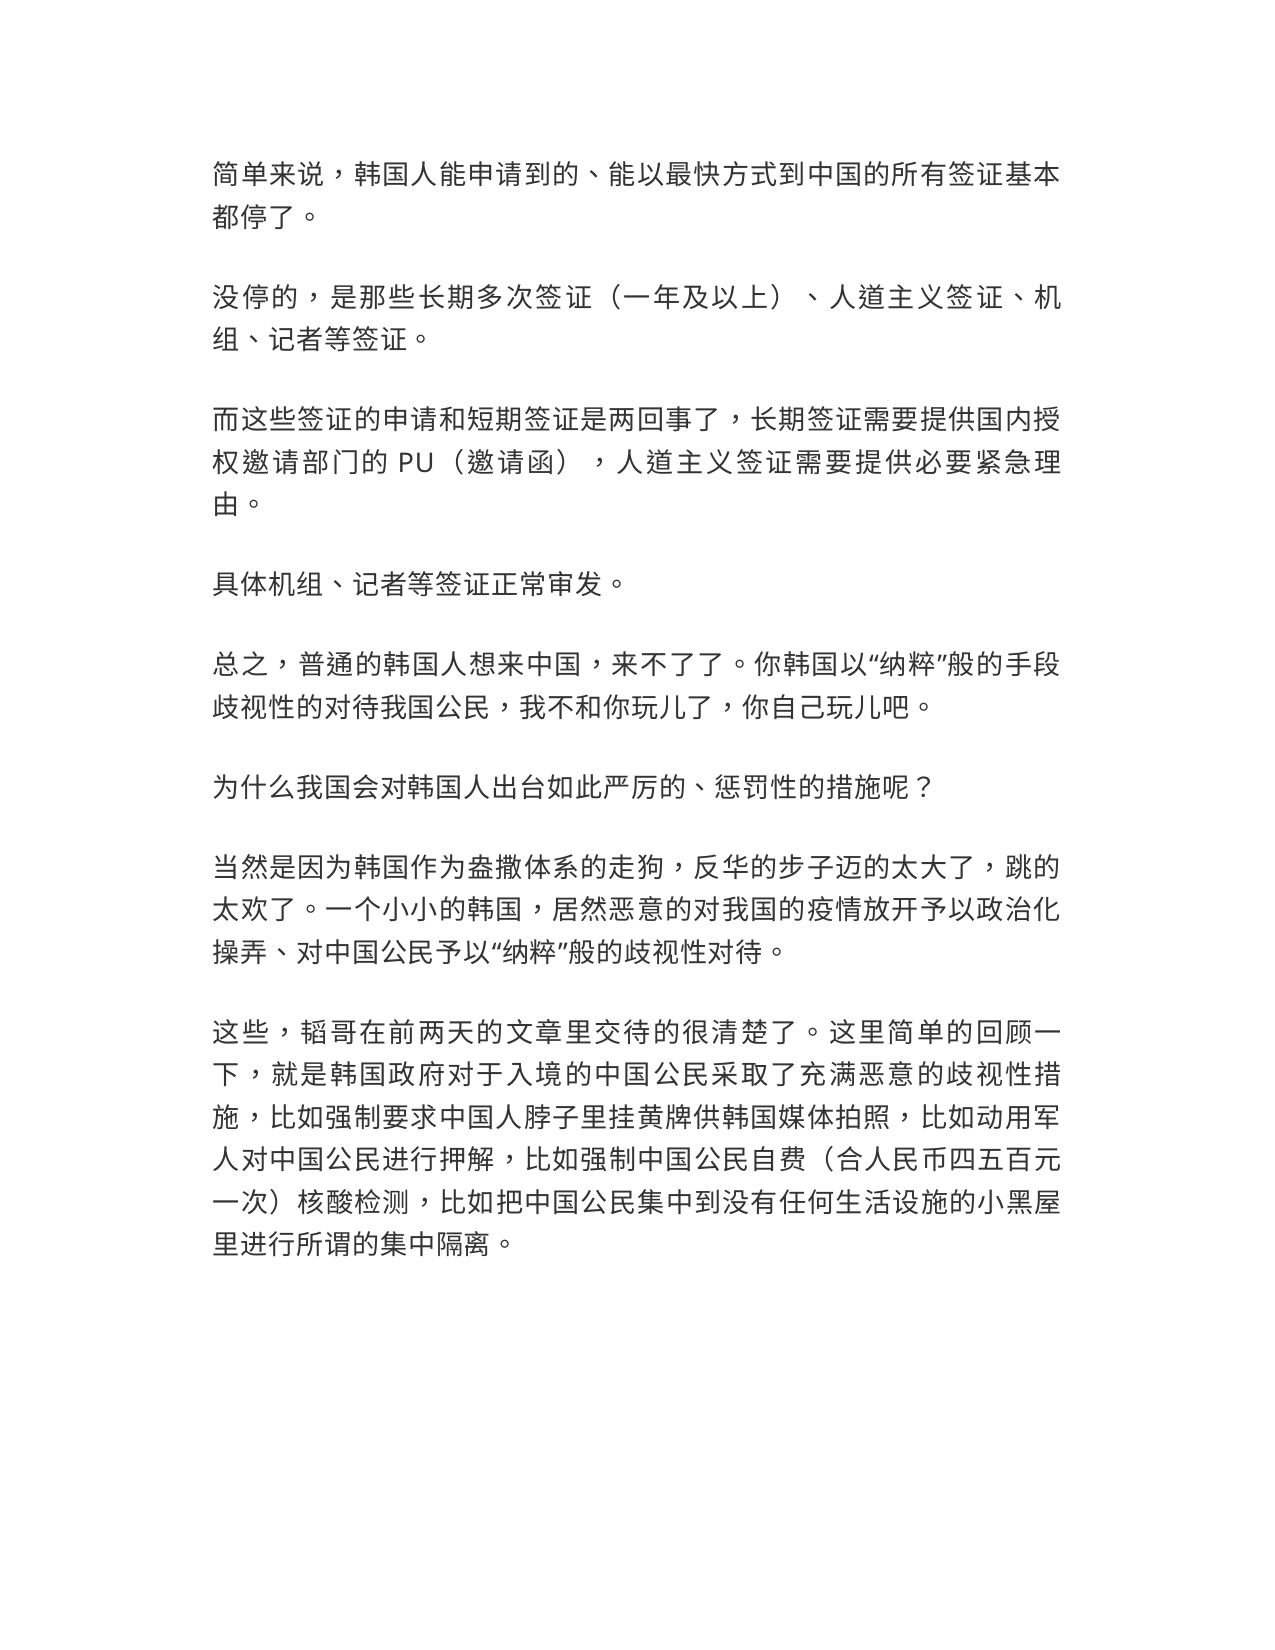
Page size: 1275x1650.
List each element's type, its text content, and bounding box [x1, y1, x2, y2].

text 而这些签证的申请和短期签证是两回事了，长期签证需要提供国内授权邀请部门的PU（邀请函），人道主义签证需要提供必要紧急理由。 [212, 395, 1062, 522]
text 这些，韬哥在前两天的文章里交待的很清楚了。这里简单的回顾一下，就是韩国政府对于入境的中国公民采取了充满恶意的歧视性措施，比如强制要求中国人脖子里挂黄牌供韩国媒体拍照，比如动用军人对中国公民进行押解，比如强制中国公民自费（合人民币四五百元一次）核酸检测，比如把中国公民集中到没有任何生活设施的小黑屋里进行所谓的集中隔离。 [212, 1007, 1062, 1262]
text 具体机组、记者等签证正常审发。 [212, 560, 1062, 602]
text 没停的，是那些长期多次签证（一年及以上）、人道主义签证、机组、记者等签证。 [212, 272, 1062, 357]
text 简单来说，韩国人能申请到的、能以最快方式到中国的所有签证基本都停了。 [212, 150, 1062, 235]
text 当然是因为韩国作为盎撒体系的走狗，反华的步子迈的太大了，跳的太欢了。一个小小的韩国，居然恶意的对我国的疫情放开予以政治化操弄、对中国公民予以“纳粹”般的歧视性对待。 [212, 842, 1062, 970]
text 总之，普通的韩国人想来中国，来不了了。你韩国以“纳粹”般的手段歧视性的对待我国公民，我不和你玩儿了，你自己玩儿吧。 [212, 640, 1062, 725]
text 为什么我国会对韩国人出台如此严厉的、惩罚性的措施呢？ [212, 762, 1062, 805]
